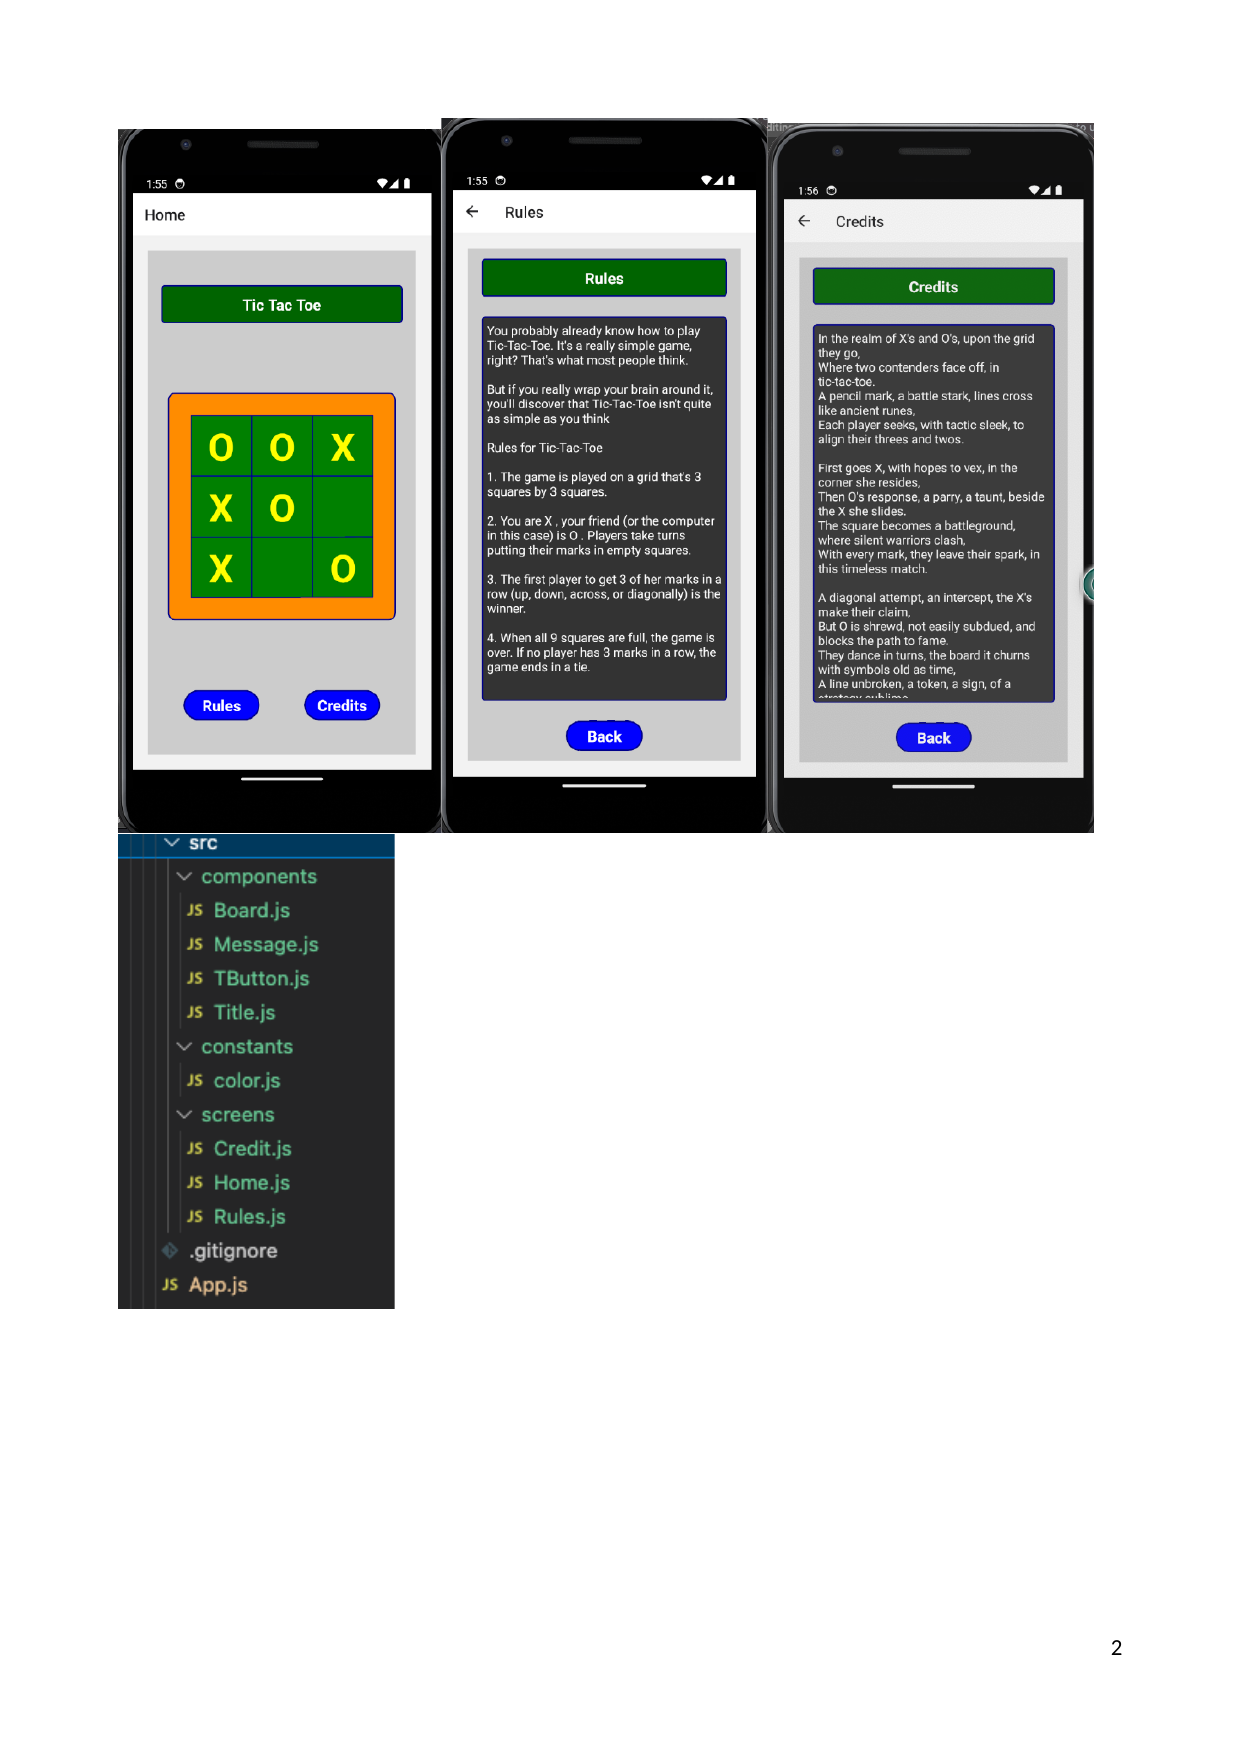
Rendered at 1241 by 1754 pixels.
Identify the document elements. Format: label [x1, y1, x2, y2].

picture [118, 118, 1094, 833]
picture [118, 834, 395, 1309]
